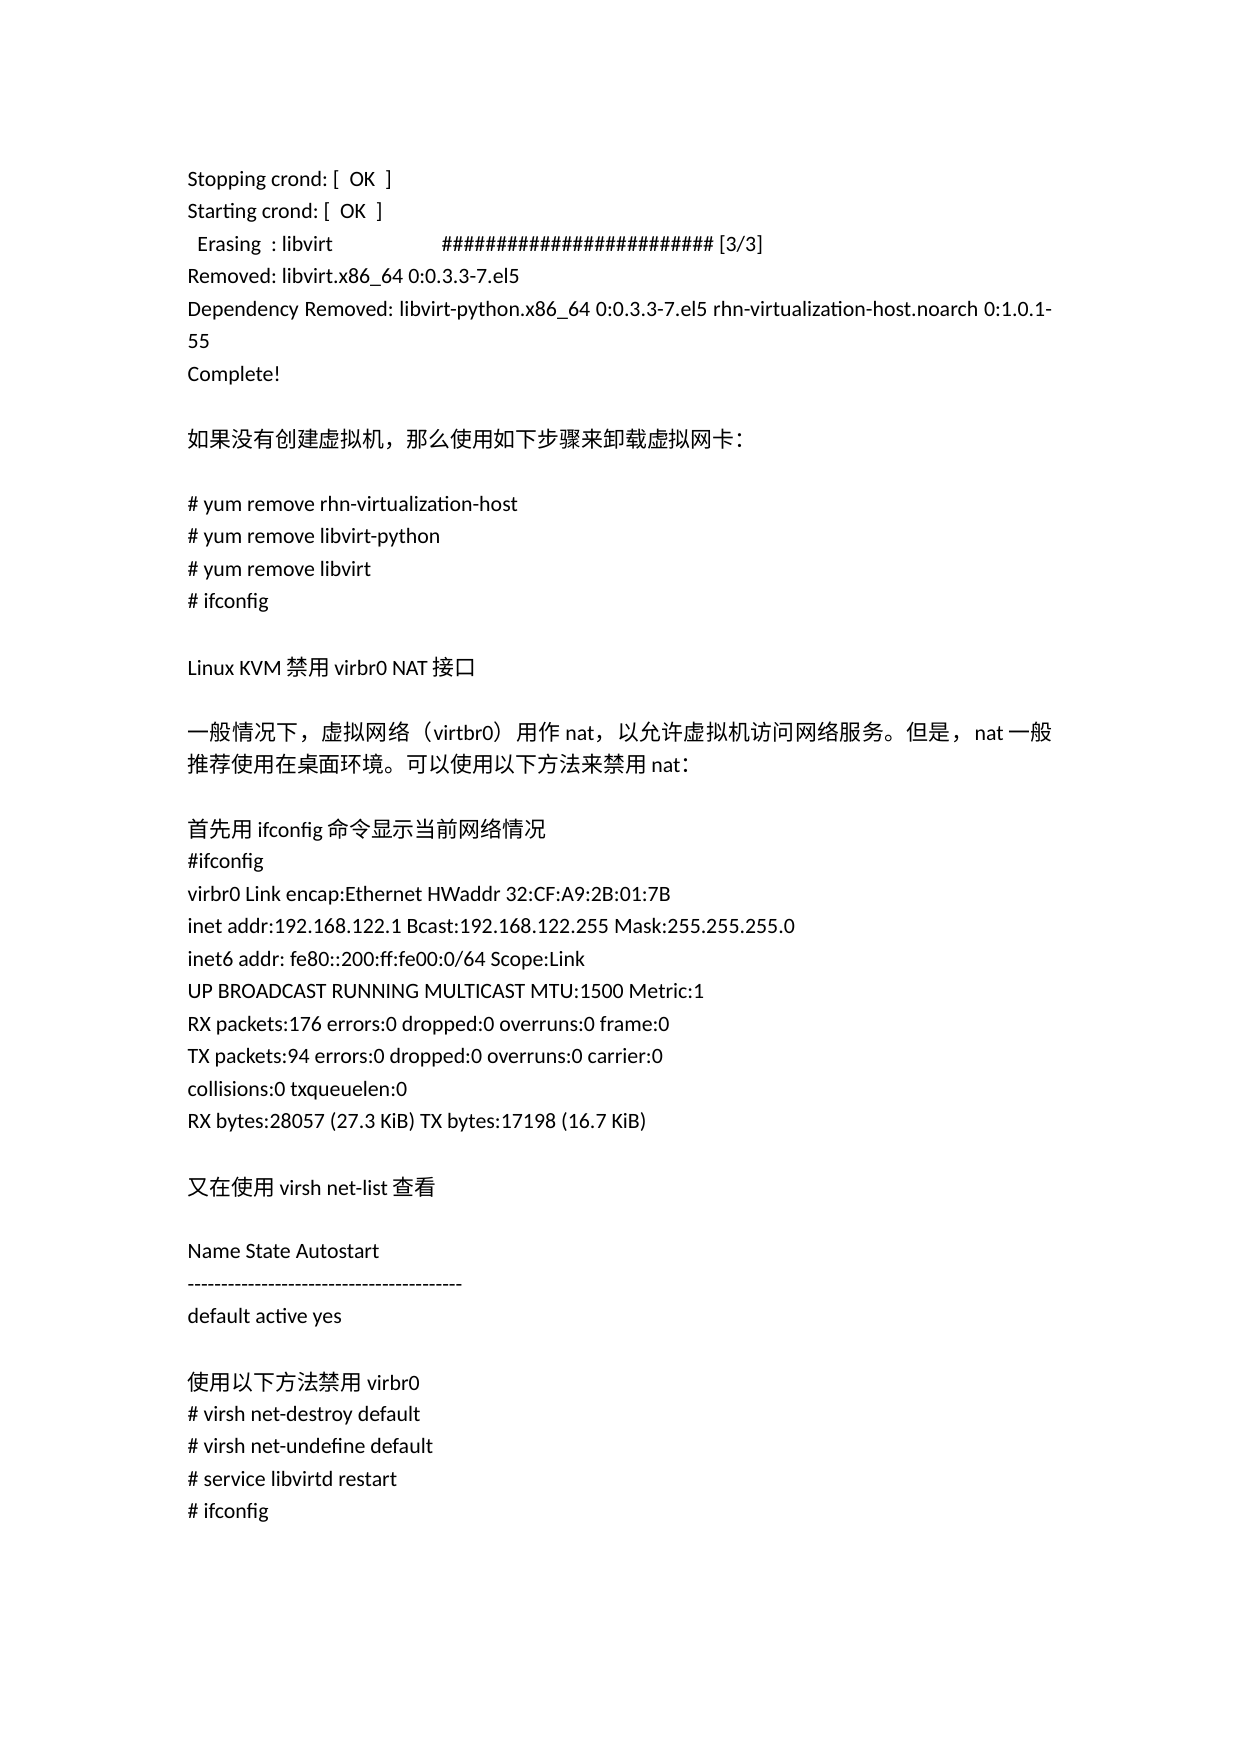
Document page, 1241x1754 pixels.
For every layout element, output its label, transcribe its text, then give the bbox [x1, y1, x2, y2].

text TX packets:94 errors:0 dropped:0 overruns:0 carrier:0 [187, 1039, 1053, 1072]
text default active yes [187, 1299, 1053, 1332]
text Starting crond: [ OK ] [187, 194, 1053, 227]
text Removed: libvirt.x86_64 0:0.3.3-7.el5 [187, 259, 1053, 292]
text virbr0 Link encap:Ethernet HWaddr 32:CF:A9:2B:01:7B [187, 877, 1053, 909]
text # yum remove libvirt-python [187, 519, 1053, 552]
text # virsh net-undefine default [187, 1429, 1053, 1462]
text RX bytes:28057 (27.3 KiB) TX bytes:17198 (16.7 KiB) [187, 1104, 1053, 1137]
text # service libvirtd restart [187, 1462, 1053, 1494]
text # yum remove rhn-virtualization-host [187, 487, 1053, 519]
text inet6 addr: fe80::200:ff:fe00:0/64 Scope:Link [187, 942, 1053, 974]
text # ifconfig [187, 584, 1053, 617]
text ----------------------------------------- [187, 1267, 1053, 1299]
text Linux KVM禁用virbr0 NAT接口 [187, 649, 1053, 682]
text 又在使用virsh net-list查看 [187, 1169, 1053, 1202]
text #ifconfig [187, 844, 1053, 877]
text Stopping crond: [ OK ] [187, 162, 1053, 194]
text 如果没有创建虚拟机，那么使用如下步骤来卸载虚拟网卡： [187, 422, 1053, 454]
text # yum remove libvirt [187, 552, 1053, 584]
text Dependency Removed: libvirt-python.x86_64 0:0.3.3-7.el5 rhn-virtualization-host.noarch 0:1.0.1-55 [187, 292, 1053, 357]
text inet addr:192.168.122.1 Bcast:192.168.122.255 Mask:255.255.255.0 [187, 909, 1053, 942]
text Erasing : libvirt ######################### [3/3] [187, 227, 1053, 259]
text Complete! [187, 357, 1053, 389]
text RX packets:176 errors:0 dropped:0 overruns:0 frame:0 [187, 1007, 1053, 1039]
text Name State Autostart [187, 1234, 1053, 1267]
text # ifconfig [187, 1494, 1053, 1527]
text # virsh net-destroy default [187, 1397, 1053, 1429]
text 首先用ifconfig命令显示当前网络情况 [187, 812, 1053, 844]
text 使用以下方法禁用virbr0 [187, 1364, 1053, 1397]
text 一般情况下，虚拟网络（virtbr0）用作nat，以允许虚拟机访问网络服务。但是，nat一般推荐使用在桌面环境。可以使用以下方法来禁用nat： [187, 714, 1053, 779]
text UP BROADCAST RUNNING MULTICAST MTU:1500 Metric:1 [187, 974, 1053, 1007]
text collisions:0 txqueuelen:0 [187, 1072, 1053, 1104]
